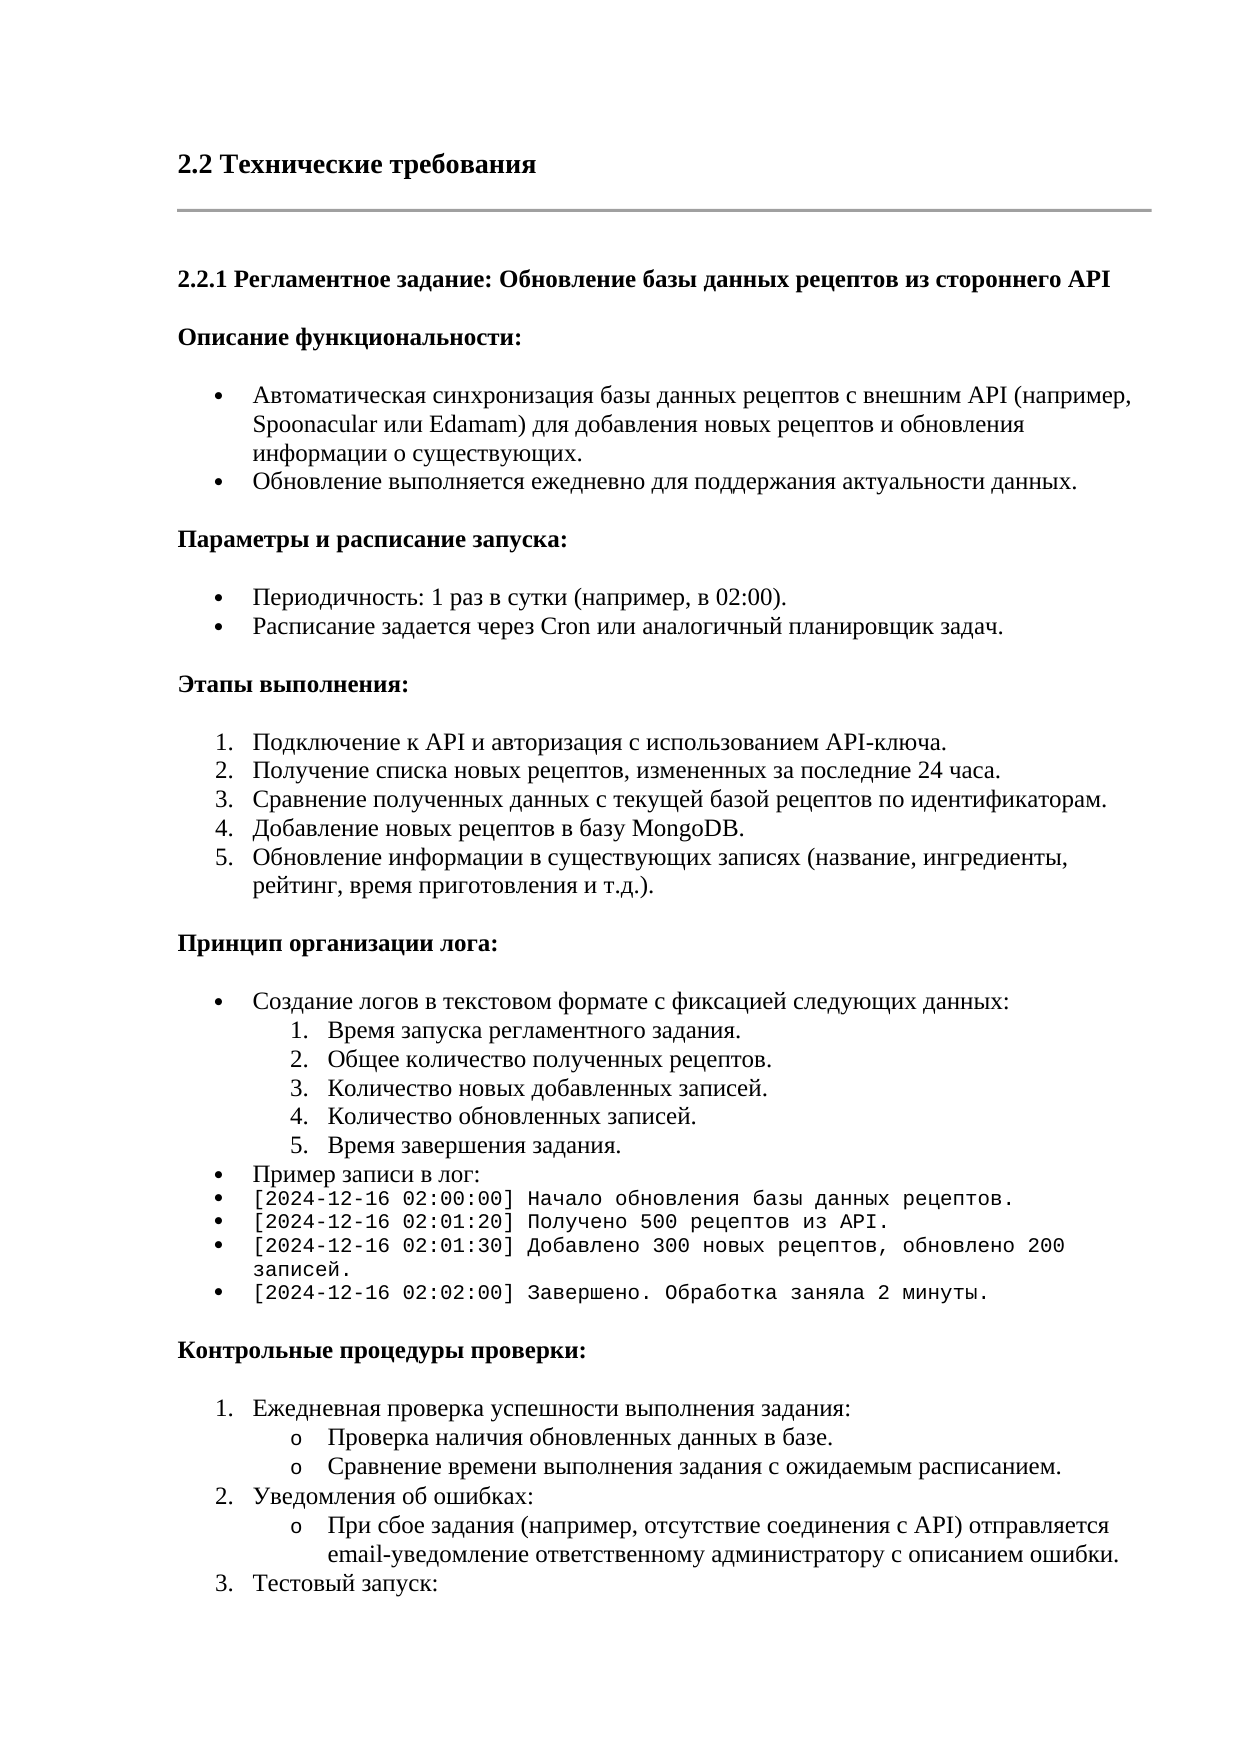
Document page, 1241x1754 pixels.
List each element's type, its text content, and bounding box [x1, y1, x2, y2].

text Параметры и расписание запуска: [177, 524, 1152, 553]
text Этапы выполнения: [177, 669, 1152, 698]
list Ежедневная проверка успешности выполнения задания: [215, 1393, 1152, 1422]
list [2024-12-16 02:02:00] Завершено. Обработка заняла 2 минуты. [215, 1282, 1152, 1306]
list Обновление выполняется ежедневно для поддержания актуальности данных. [215, 466, 1152, 495]
list [2024-12-16 02:01:20] Получено 500 рецептов из API. [215, 1211, 1152, 1235]
list Количество обновленных записей. [290, 1101, 1152, 1130]
list При сбое задания (например, отсутствие соединения с API) отправляется email-уведомление ответственному администратору с описанием ошибки. [290, 1510, 1152, 1568]
list [2024-12-16 02:00:00] Начало обновления базы данных рецептов. [215, 1188, 1152, 1211]
text Описание функциональности: [177, 322, 1152, 351]
list Подключение к API и авторизация с использованием API-ключа. [215, 727, 1152, 756]
list Периодичность: 1 раз в сутки (например, в 02:00). [215, 582, 1152, 611]
list Тестовый запуск: [215, 1568, 1152, 1597]
list Уведомления об ошибках: [215, 1481, 1152, 1510]
list [2024-12-16 02:01:30] Добавлено 300 новых рецептов, обновлено 200 записей. [215, 1235, 1152, 1282]
text 2.2 Технические требования [177, 147, 1152, 180]
list Получение списка новых рецептов, измененных за последние 24 часа. [215, 756, 1152, 784]
list Расписание задается через Cron или аналогичный планировщик задач. [215, 611, 1152, 640]
list Время завершения задания. [290, 1130, 1152, 1159]
list Проверка наличия обновленных данных в базе. [290, 1422, 1152, 1451]
text 2.2.1 Регламентное задание: Обновление базы данных рецептов из стороннего API [177, 264, 1152, 293]
text Контрольные процедуры проверки: [177, 1335, 1152, 1364]
list Автоматическая синхронизация базы данных рецептов с внешним API (например, Spoonacular или Edamam) для добавления новых рецептов и обновления информации о существующих. [215, 380, 1152, 466]
list Пример записи в лог: [215, 1159, 1152, 1188]
list Общее количество полученных рецептов. [290, 1044, 1152, 1073]
list Количество новых добавленных записей. [290, 1073, 1152, 1101]
list Обновление информации в существующих записях (название, ингредиенты, рейтинг, время приготовления и т.д.). [215, 842, 1152, 899]
list Добавление новых рецептов в базу MongoDB. [215, 813, 1152, 842]
list Время запуска регламентного задания. [290, 1015, 1152, 1044]
list Сравнение полученных данных с текущей базой рецептов по идентификаторам. [215, 784, 1152, 813]
list Создание логов в текстовом формате с фиксацией следующих данных: [215, 986, 1152, 1015]
text Принцип организации лога: [177, 928, 1152, 957]
list Сравнение времени выполнения задания с ожидаемым расписанием. [290, 1451, 1152, 1481]
